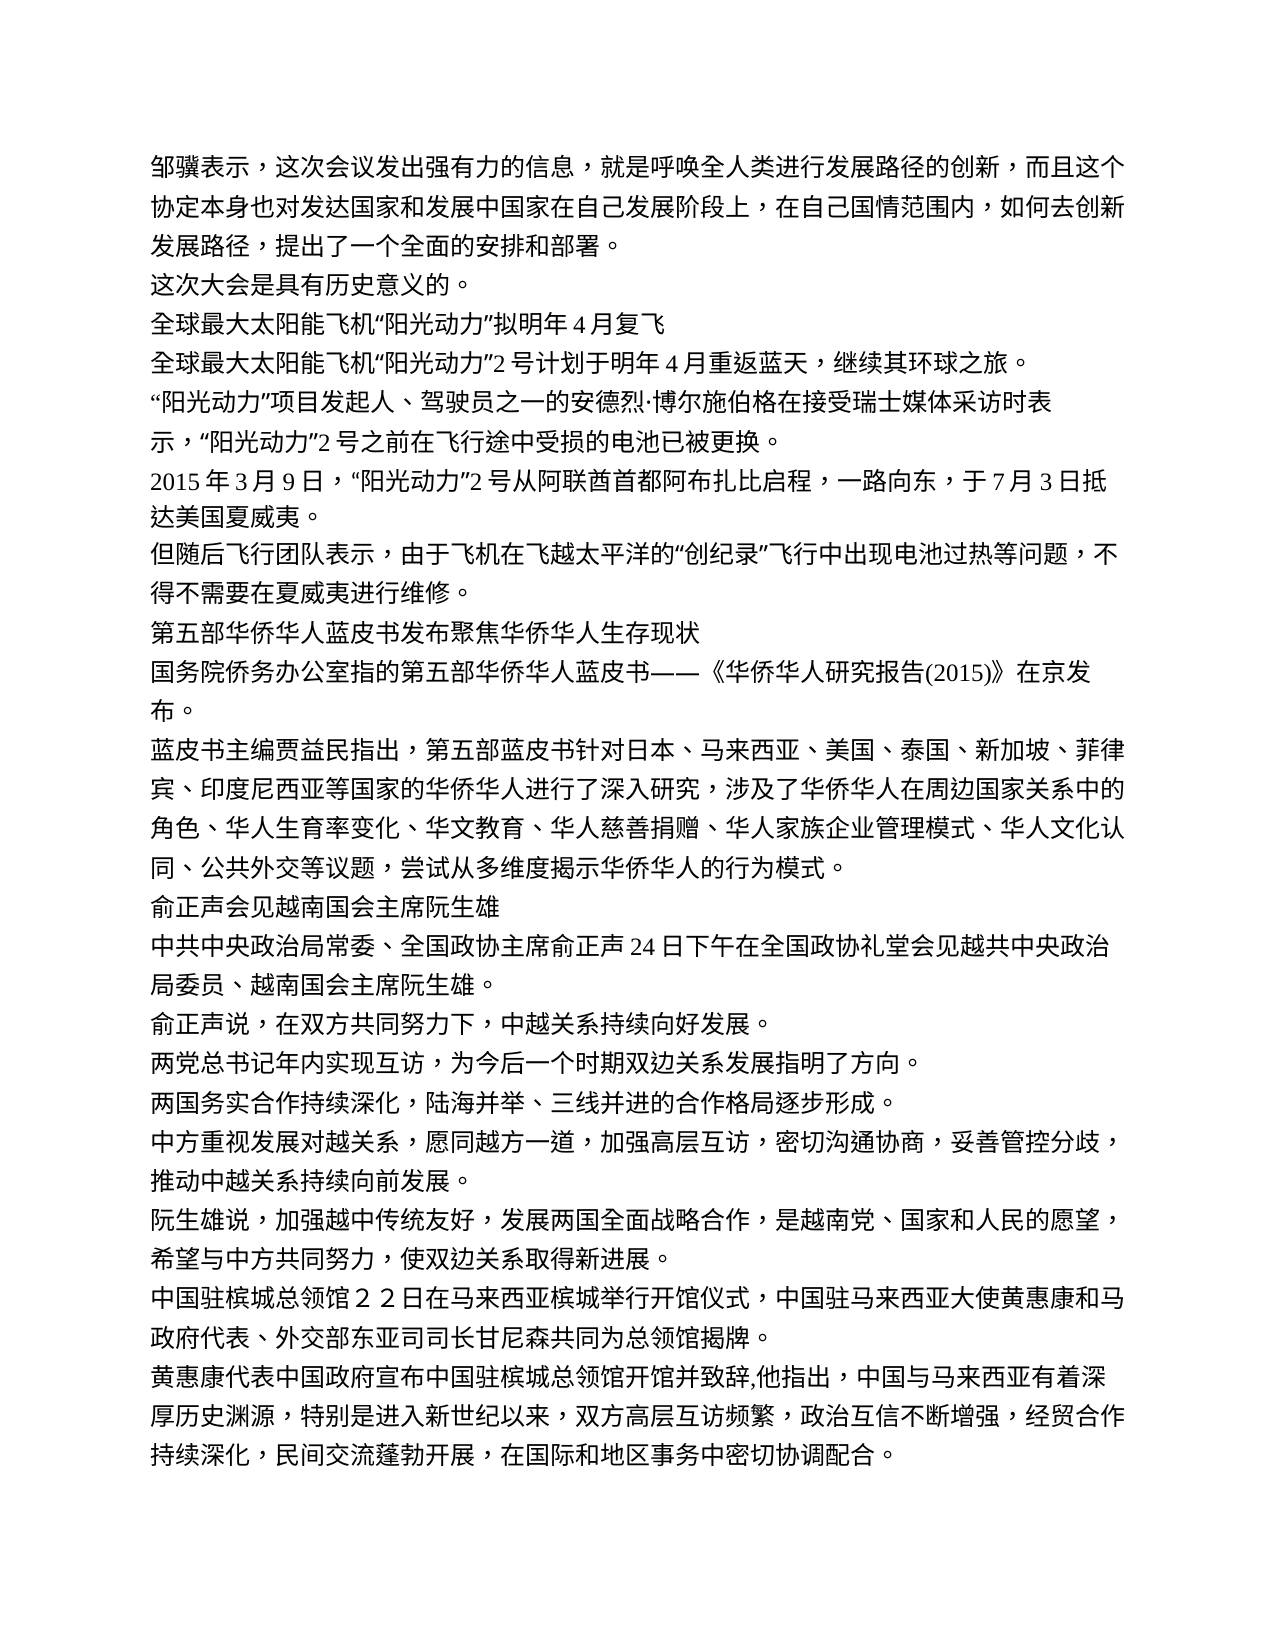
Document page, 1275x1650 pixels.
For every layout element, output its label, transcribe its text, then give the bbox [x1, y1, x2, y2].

text 2015年3月9日，“阳光动力”2号从阿联酋首都阿布扎比启程，一路向东，于7月3日抵达美国夏威夷。 [150, 463, 1125, 532]
text 阮生雄说，加强越中传统友好，发展两国全面战略合作，是越南党、国家和人民的愿望，希望与中方共同努力，使双边关系取得新进展。 [150, 1203, 1125, 1276]
text 第五部华侨华人蓝皮书发布聚焦华侨华人生存现状 [150, 615, 1125, 649]
text 中国驻槟城总领馆２２日在马来西亚槟城举行开馆仪式，中国驻马来西亚大使黄惠康和马政府代表、外交部东亚司司长甘尼森共同为总领馆揭牌。 [150, 1281, 1125, 1354]
text “阳光动力”项目发起人、驾驶员之一的安德烈·博尔施伯格在接受瑞士媒体采访时表示，“阳光动力”2号之前在飞行途中受损的电池已被更换。 [150, 385, 1125, 458]
text 全球最大太阳能飞机“阳光动力”拟明年4月复飞 [150, 307, 1125, 341]
text 这次大会是具有历史意义的。 [150, 267, 1125, 302]
text 但随后飞行团队表示，由于飞机在飞越太平洋的“创纪录”飞行中出现电池过热等问题，不得不需要在夏威夷进行维修。 [150, 537, 1125, 610]
text 黄惠康代表中国政府宣布中国驻槟城总领馆开馆并致辞,他指出，中国与马来西亚有着深厚历史渊源，特别是进入新世纪以来，双方高层互访频繁，政治互信不断增强，经贸合作持续深化，民间交流蓬勃开展，在国际和地区事务中密切协调配合。 [150, 1359, 1125, 1472]
text 俞正声说，在双方共同努力下，中越关系持续向好发展。 [150, 1007, 1125, 1041]
text 俞正声会见越南国会主席阮生雄 [150, 889, 1125, 923]
text 邹骥表示，这次会议发出强有力的信息，就是呼唤全人类进行发展路径的创新，而且这个协定本身也对发达国家和发展中国家在自己发展阶段上，在自己国情范围内，如何去创新发展路径，提出了一个全面的安排和部署。 [150, 150, 1125, 262]
text 全球最大太阳能飞机“阳光动力”2号计划于明年4月重返蓝天，继续其环球之旅。 [150, 346, 1125, 380]
text 中方重视发展对越关系，愿同越方一道，加强高层互访，密切沟通协商，妥善管控分歧，推动中越关系持续向前发展。 [150, 1124, 1125, 1198]
text 国务院侨务办公室指的第五部华侨华人蓝皮书――《华侨华人研究报告(2015)》在京发布。 [150, 654, 1125, 728]
text 两党总书记年内实现互访，为今后一个时期双边关系发展指明了方向。 [150, 1046, 1125, 1080]
text 两国务实合作持续深化，陆海并举、三线并进的合作格局逐步形成。 [150, 1085, 1125, 1119]
text 蓝皮书主编贾益民指出，第五部蓝皮书针对日本、马来西亚、美国、泰国、新加坡、菲律宾、印度尼西亚等国家的华侨华人进行了深入研究，涉及了华侨华人在周边国家关系中的角色、华人生育率变化、华文教育、华人慈善捐赠、华人家族企业管理模式、华人文化认同、公共外交等议题，尝试从多维度揭示华侨华人的行为模式。 [150, 733, 1125, 884]
text 中共中央政治局常委、全国政协主席俞正声24日下午在全国政协礼堂会见越共中央政治局委员、越南国会主席阮生雄。 [150, 928, 1125, 1002]
